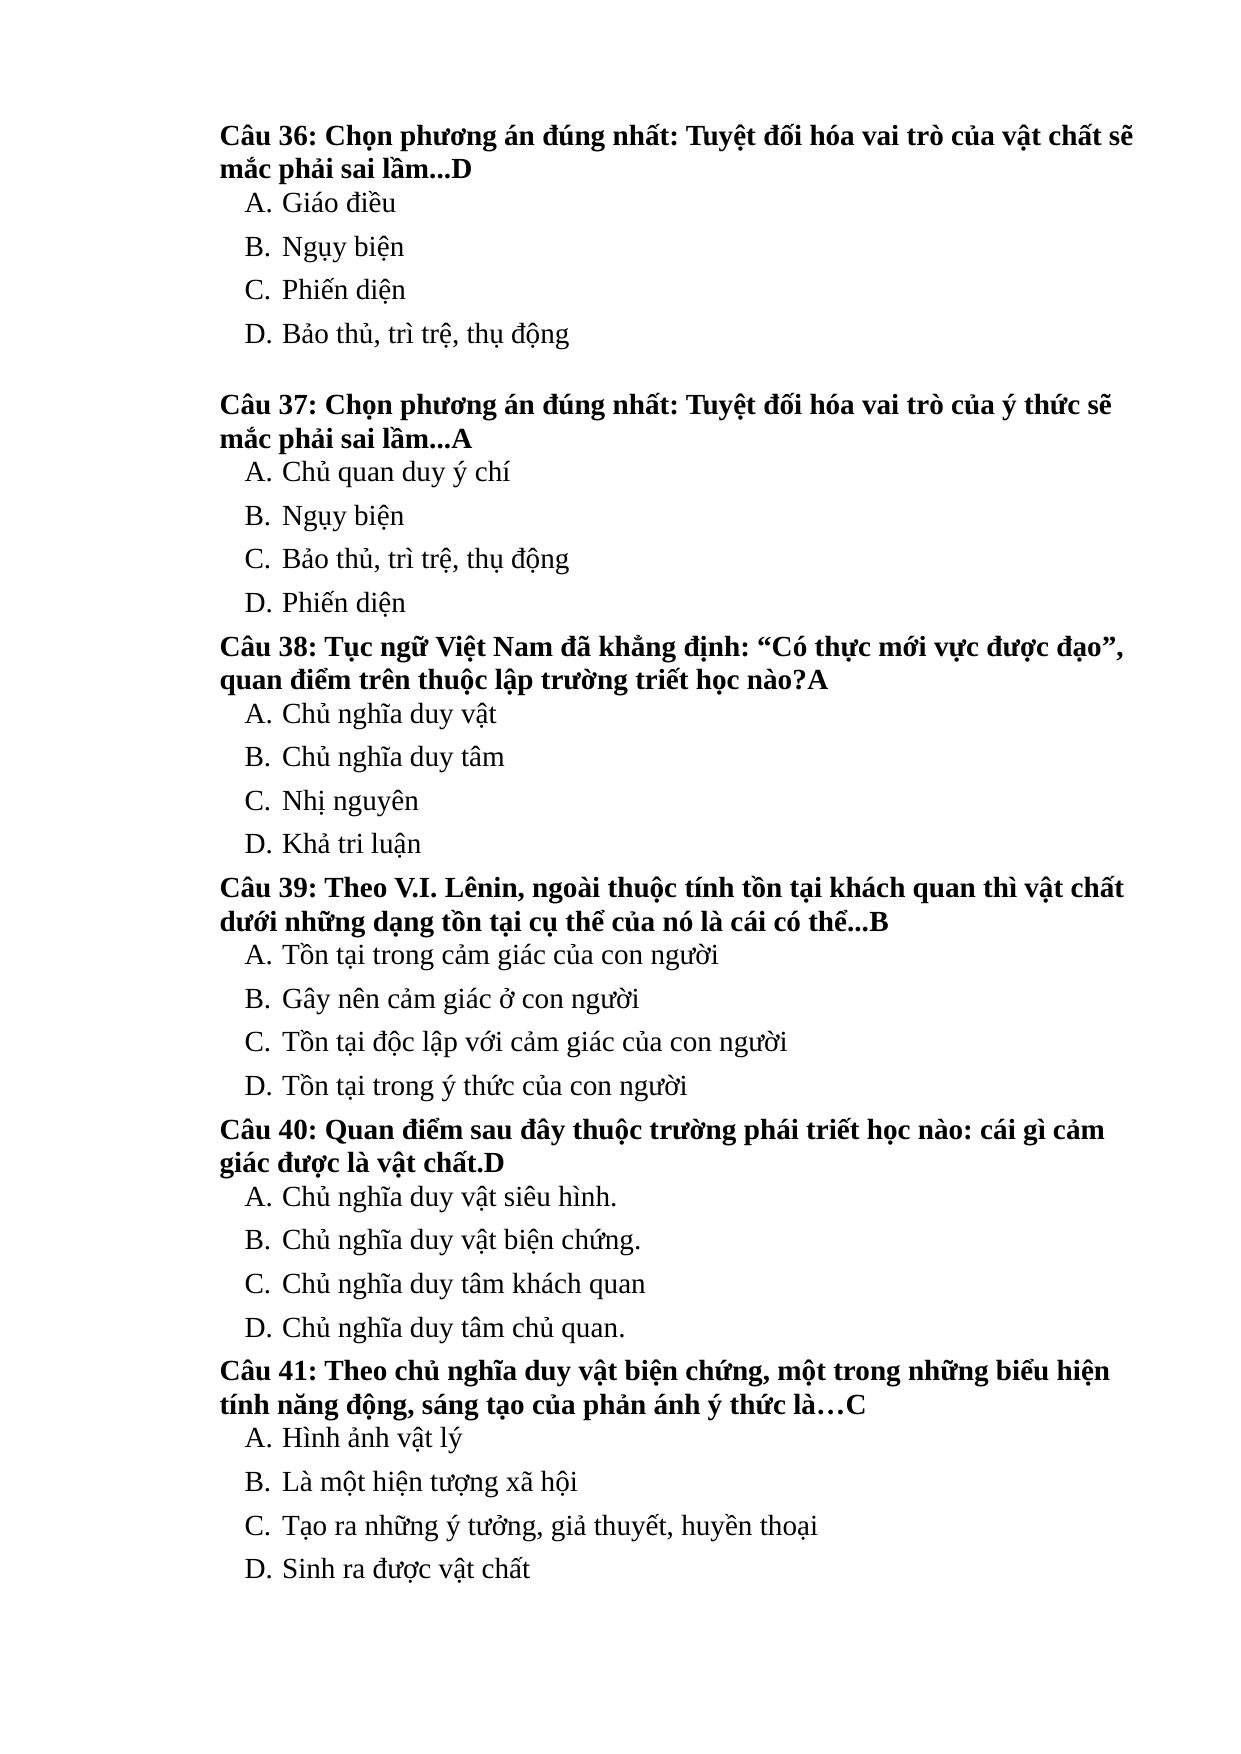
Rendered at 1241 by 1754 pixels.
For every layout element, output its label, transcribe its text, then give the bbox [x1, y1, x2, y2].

list Chủ nghĩa duy tâm chủ quan. [244, 1310, 1152, 1343]
text Câu 38: Tục ngữ Việt Nam đã khẳng định: “Có thực mới vực được đạo”, quan điểm trên thuộc lập trường triết học nào?A [219, 629, 1152, 696]
list Nhị nguyên [244, 783, 1152, 817]
list Bảo thủ, trì trệ, thụ động [244, 316, 1152, 381]
list Chủ nghĩa duy tâm khách quan [244, 1266, 1152, 1300]
list Chủ nghĩa duy vật biện chứng. [244, 1222, 1152, 1256]
list Là một hiện tượng xã hội [244, 1464, 1152, 1498]
text Câu 40: Quan điểm sau đây thuộc trường phái triết học nào: cái gì cảm giác được là vật chất.D [219, 1112, 1152, 1179]
list Bảo thủ, trì trệ, thụ động [244, 542, 1152, 575]
list Chủ quan duy ý chí [244, 454, 1152, 488]
list Tồn tại độc lập với cảm giác của con người [244, 1024, 1152, 1058]
list Ngụy biện [244, 498, 1152, 531]
list Ngụy biện [244, 229, 1152, 262]
list Tồn tại trong cảm giác của con người [244, 937, 1152, 971]
list Gây nên cảm giác ở con người [244, 981, 1152, 1014]
list Khả tri luận [244, 827, 1152, 860]
list Chủ nghĩa duy vật siêu hình. [244, 1179, 1152, 1212]
text Câu 36: Chọn phương án đúng nhất: Tuyệt đối hóa vai trò của vật chất sẽ mắc phải sai lầm...D [219, 118, 1152, 185]
list Sinh ra được vật chất [244, 1552, 1152, 1585]
text Câu 41: Theo chủ nghĩa duy vật biện chứng, một trong những biểu hiện tính năng động, sáng tạo của phản ánh ý thức là…C [219, 1353, 1152, 1421]
list Giáo điều [244, 185, 1152, 219]
list Tồn tại trong ý thức của con người [244, 1068, 1152, 1102]
list Hình ảnh vật lý [244, 1421, 1152, 1454]
list Chủ nghĩa duy tâm [244, 739, 1152, 773]
list Chủ nghĩa duy vật [244, 696, 1152, 729]
text Câu 39: Theo V.I. Lênin, ngoài thuộc tính tồn tại khách quan thì vật chất dưới những dạng tồn tại cụ thể của nó là cái có thể...B [219, 870, 1152, 937]
list Tạo ra những ý tưởng, giả thuyết, huyền thoại [244, 1508, 1152, 1541]
list Phiến diện [244, 585, 1152, 619]
list Phiến diện [244, 272, 1152, 306]
text Câu 37: Chọn phương án đúng nhất: Tuyệt đối hóa vai trò của ý thức sẽ mắc phải sai lầm...A [219, 387, 1152, 454]
